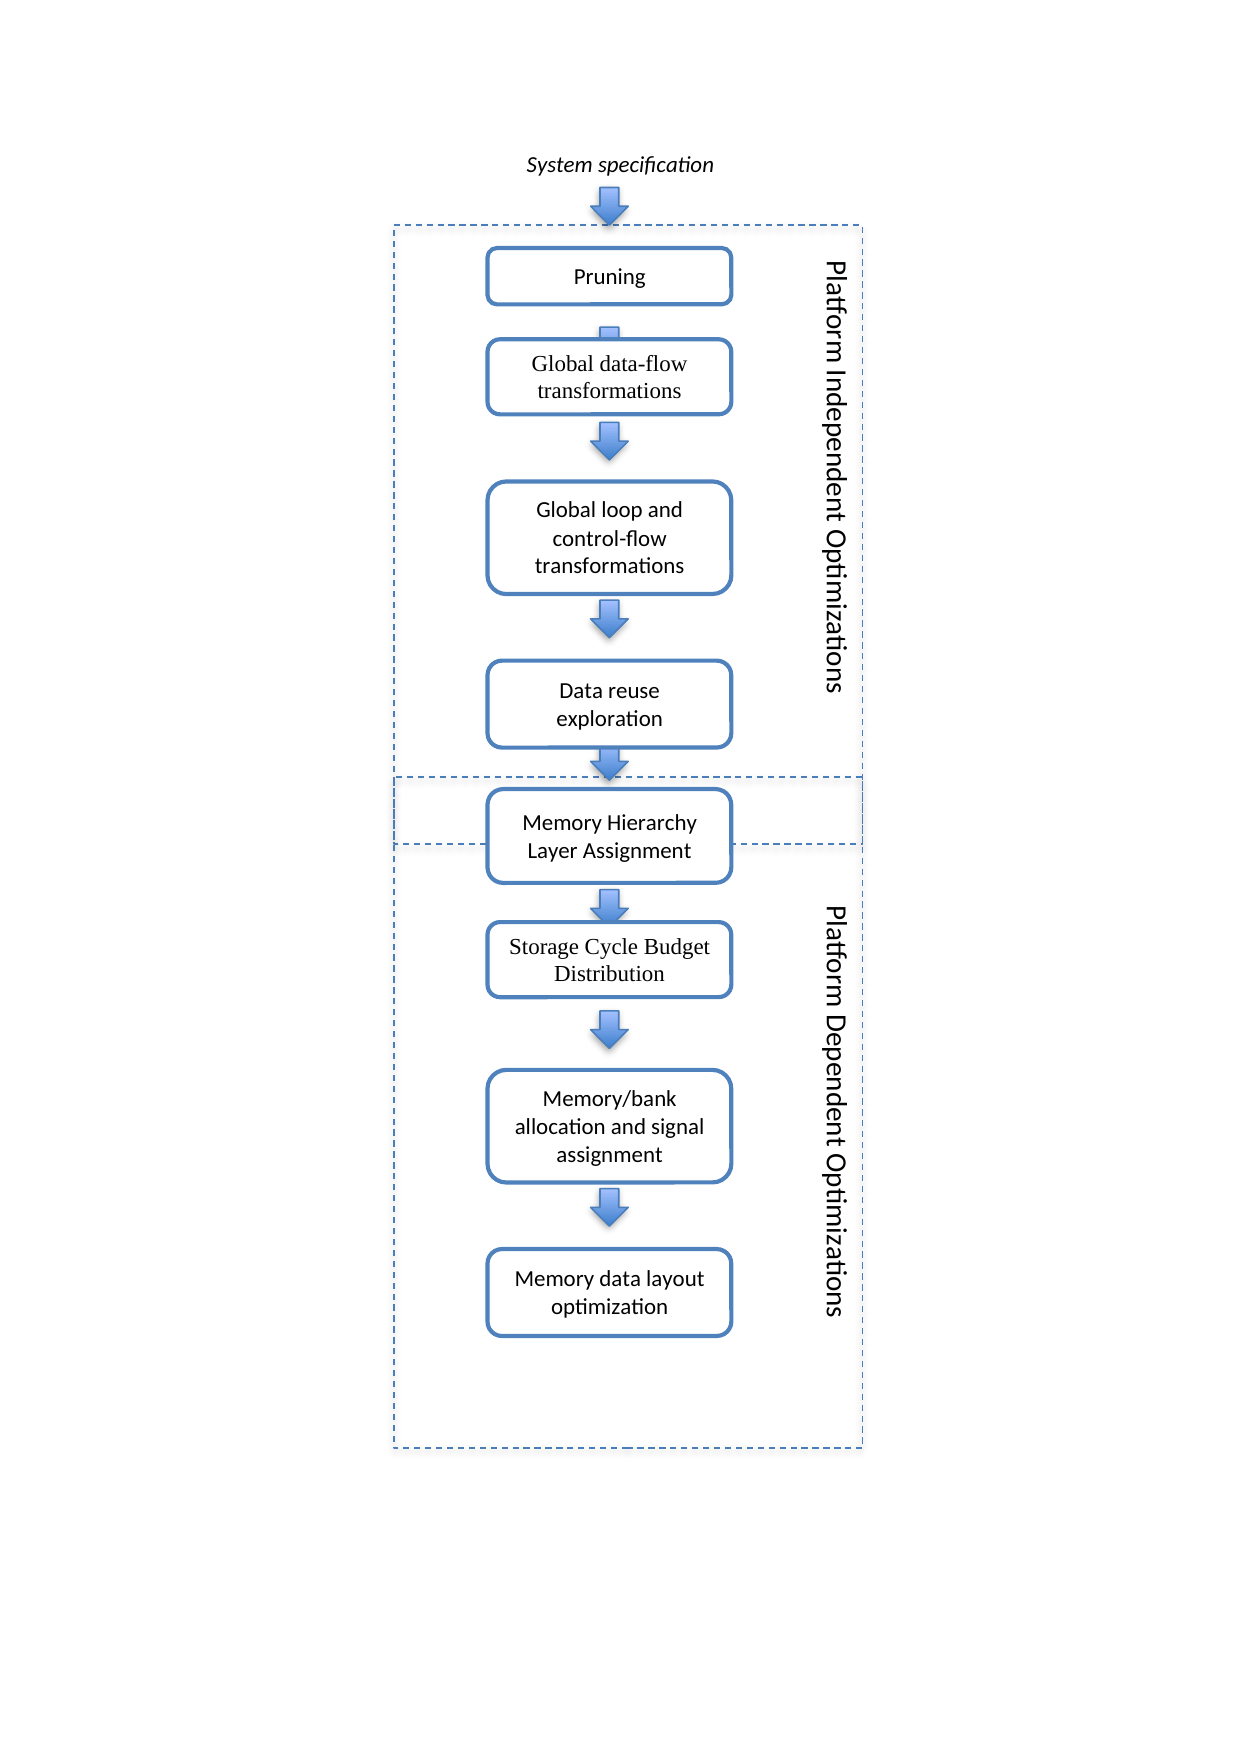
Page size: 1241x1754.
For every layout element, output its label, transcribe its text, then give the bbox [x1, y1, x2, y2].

text System specification [187, 150, 1053, 178]
